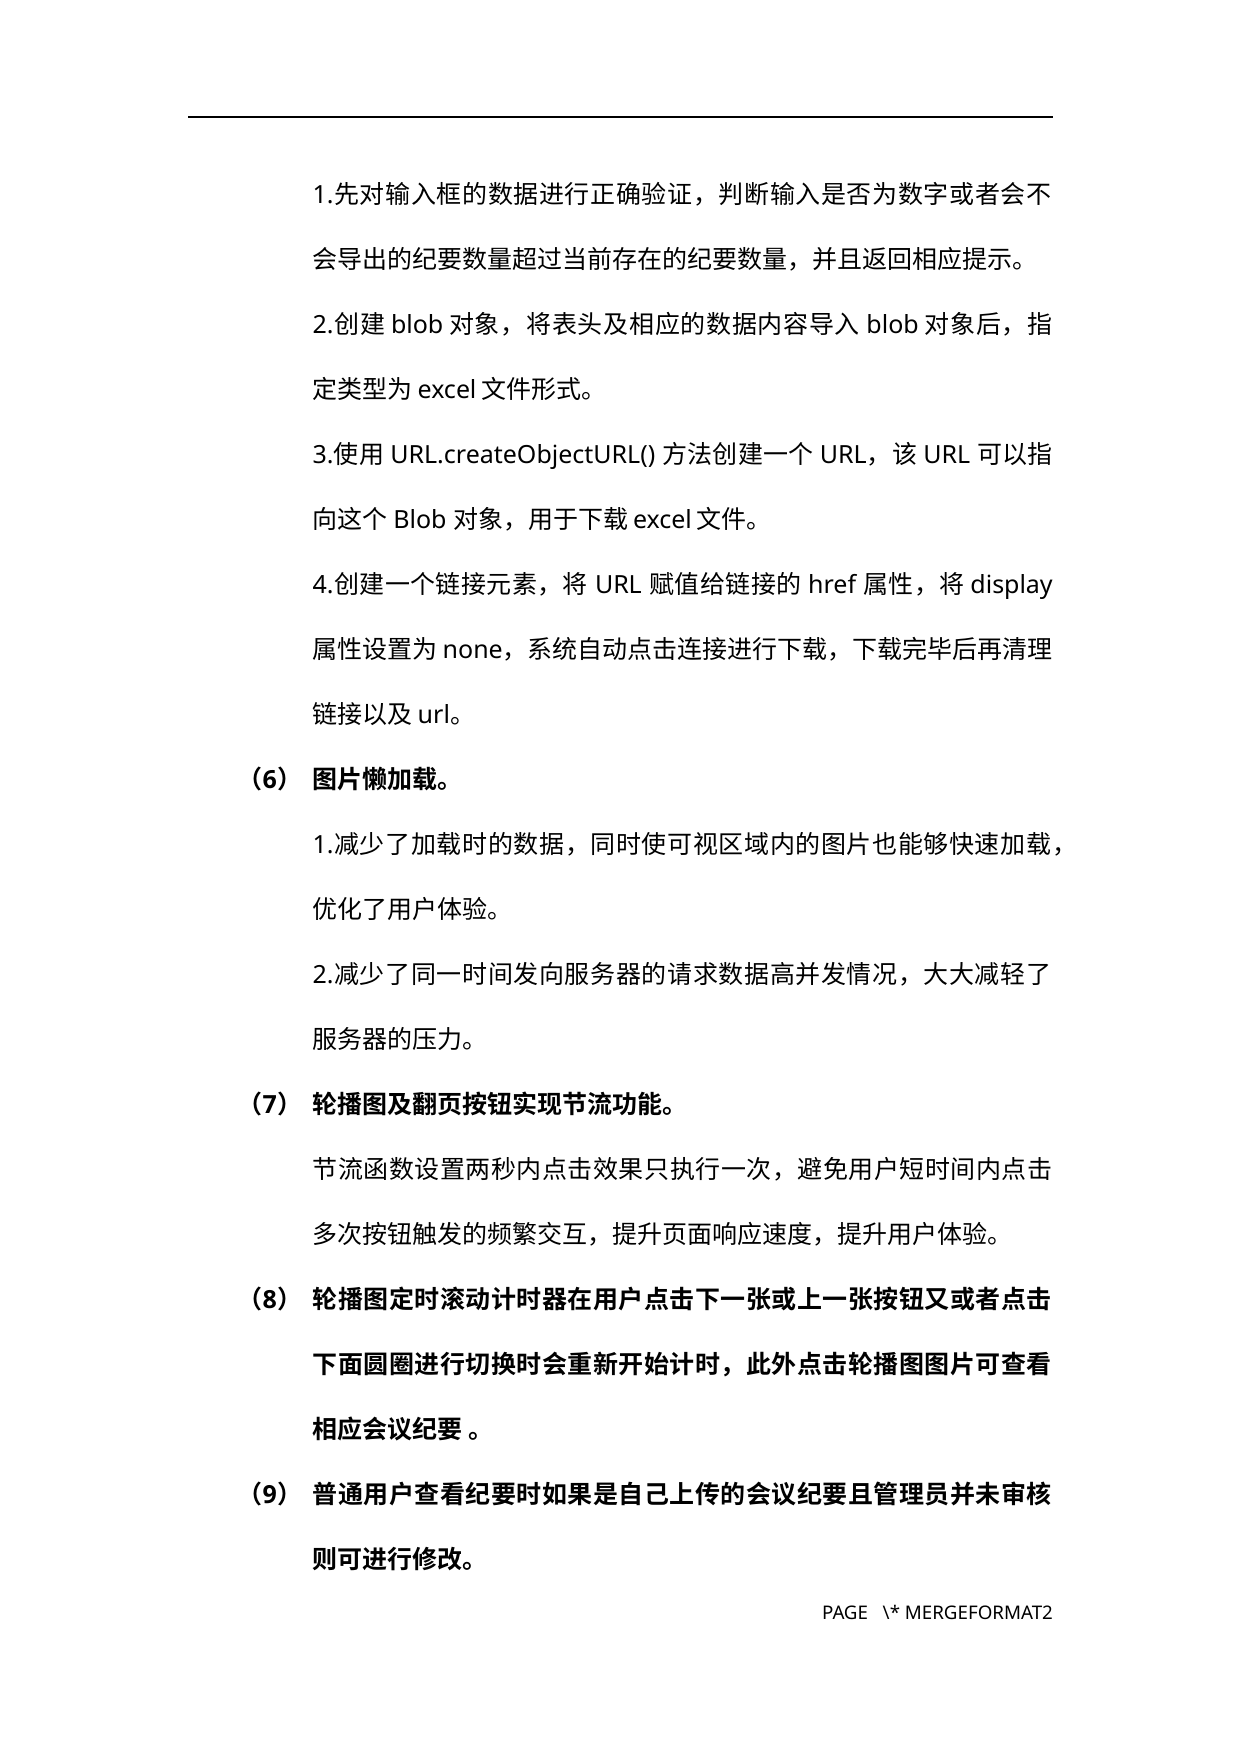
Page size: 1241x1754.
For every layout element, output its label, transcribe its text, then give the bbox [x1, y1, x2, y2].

list 轮播图及翻页按钮实现节流功能。 [237, 1070, 1053, 1135]
text 3.使用 URL.createObjectURL() 方法创建一个 URL，该 URL 可以指向这个 Blob 对象，用于下载excel文件。 [312, 420, 1053, 550]
list 轮播图定时滚动计时器在用户点击下一张或上一张按钮又或者点击下面圆圈进行切换时会重新开始计时，此外点击轮播图图片可查看相应会议纪要 。 [237, 1265, 1053, 1460]
list 普通用户查看纪要时如果是自己上传的会议纪要且管理员并未审核则可进行修改。 [237, 1460, 1053, 1590]
list 图片懒加载。 [237, 745, 1053, 810]
text 2.创建blob对象，将表头及相应的数据内容导入blob对象后，指定类型为excel文件形式。 [312, 290, 1053, 420]
list 2.减少了同一时间发向服务器的请求数据高并发情况，大大减轻了服务器的压力。 [312, 940, 1053, 1070]
list 1.减少了加载时的数据，同时使可视区域内的图片也能够快速加载，优化了用户体验。 [312, 810, 1053, 940]
text 4.创建一个链接元素，将 URL 赋值给链接的 href 属性，将display属性设置为none，系统自动点击连接进行下载，下载完毕后再清理链接以及url。 [312, 550, 1053, 745]
list 节流函数设置两秒内点击效果只执行一次，避免用户短时间内点击多次按钮触发的频繁交互，提升页面响应速度，提升用户体验。 [312, 1135, 1053, 1265]
text 1.先对输入框的数据进行正确验证，判断输入是否为数字或者会不会导出的纪要数量超过当前存在的纪要数量，并且返回相应提示。 [312, 160, 1053, 290]
